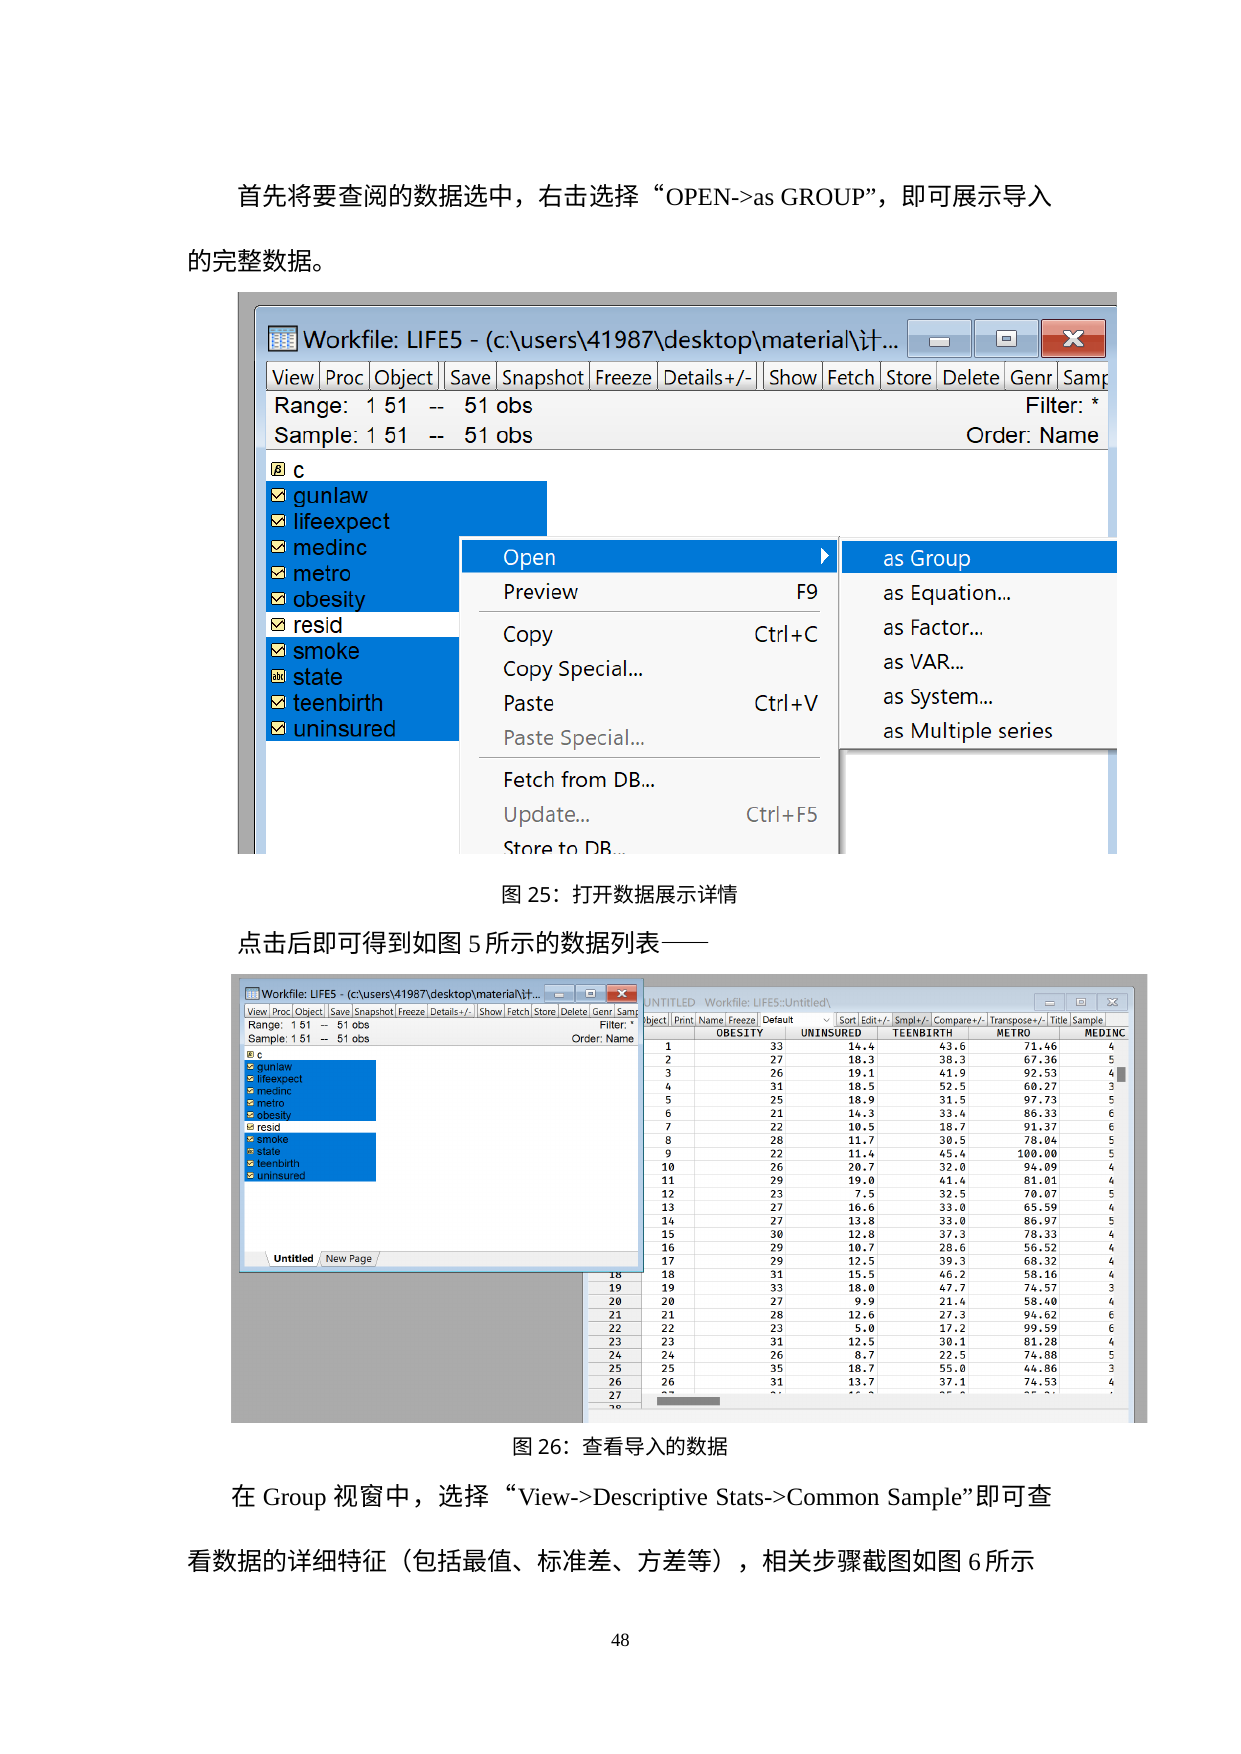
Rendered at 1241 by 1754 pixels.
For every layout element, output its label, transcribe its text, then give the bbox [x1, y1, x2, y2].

picture [237, 292, 1117, 854]
text 图 25：打开数据展示详情 [187, 877, 1053, 909]
text 首先将要查阅的数据选中，右击选择“OPEN->as GROUP”，即可展示导入的完整数据。 [187, 162, 1053, 292]
picture [231, 974, 1148, 1423]
text 图 26：查看导入的数据 [187, 1429, 1053, 1462]
text 在Group视窗中，选择“View->Descriptive Stats->Common Sample”即可查看数据的详细特征（包括最值、标准差、方差等），相关步骤截图如图 6所示 [187, 1462, 1053, 1592]
text 点击后即可得到如图 5所示的数据列表—— [187, 909, 1053, 974]
